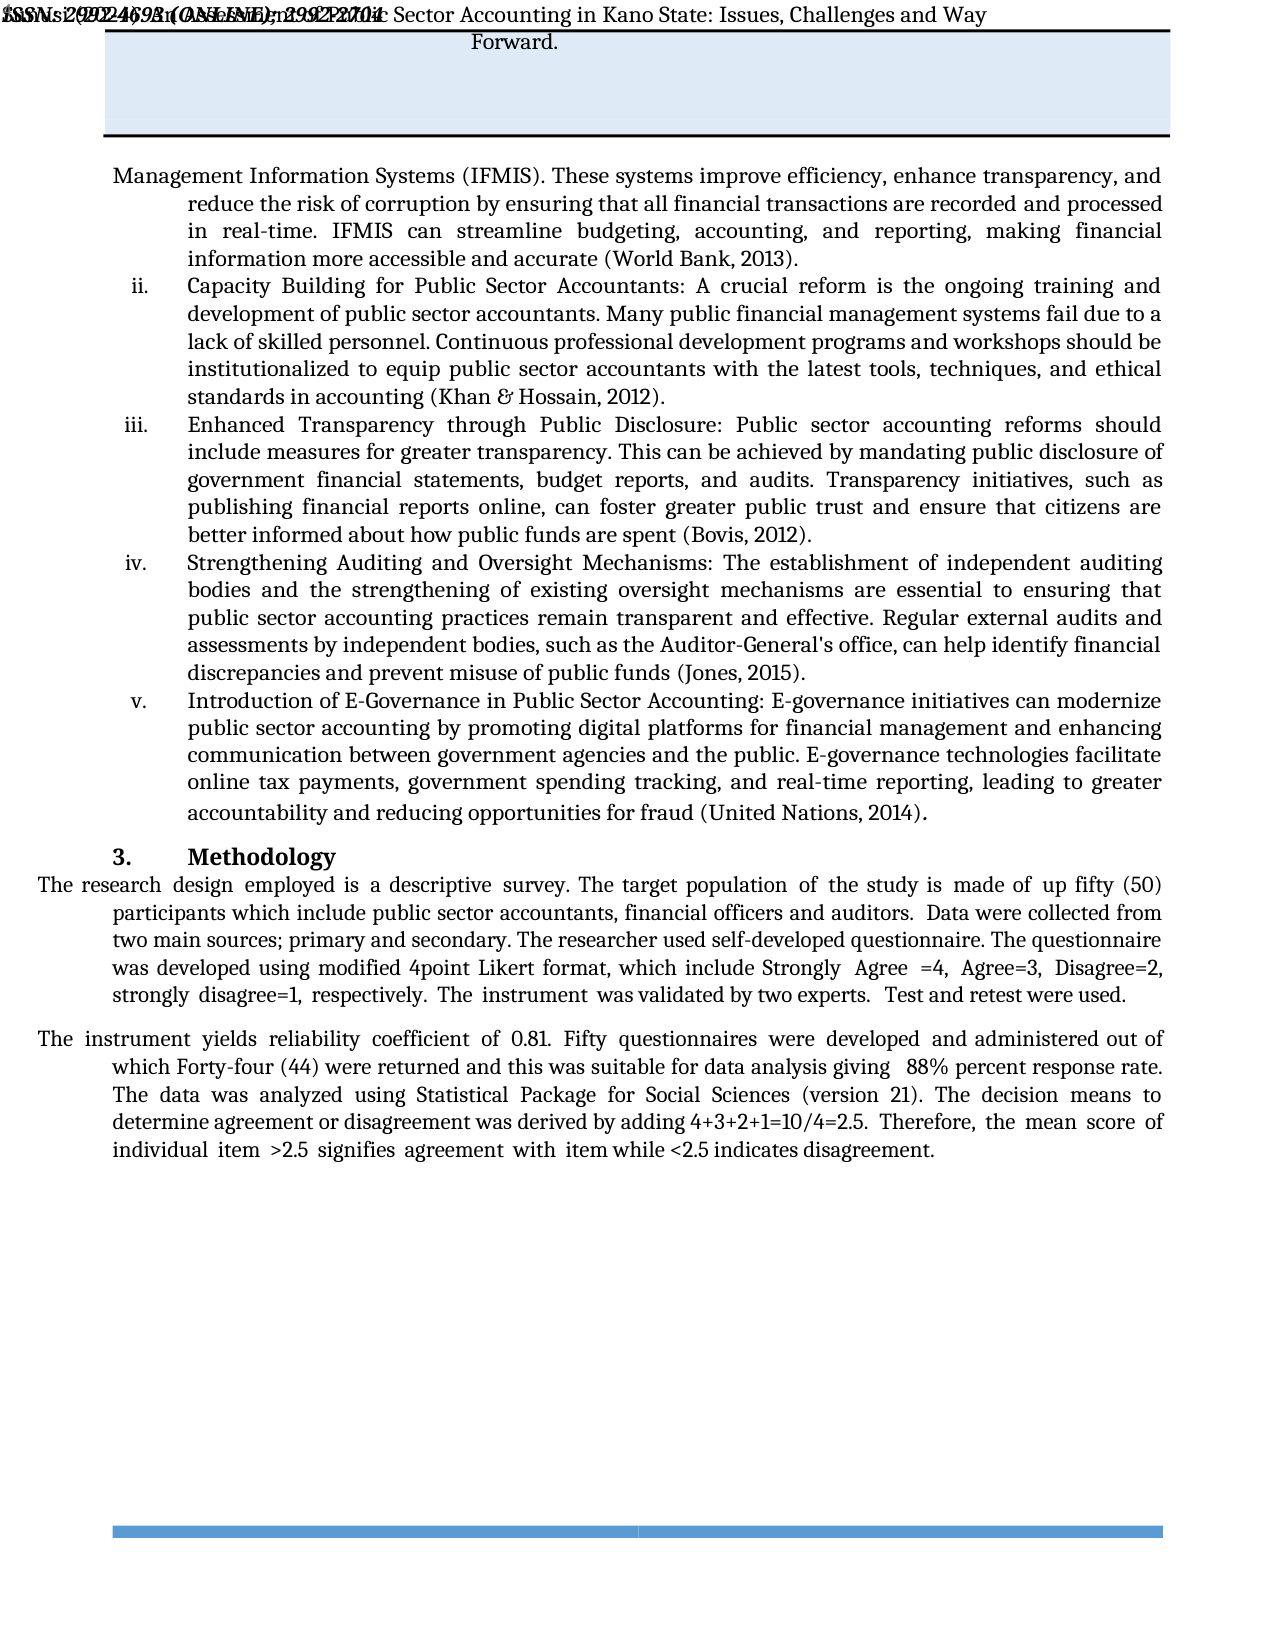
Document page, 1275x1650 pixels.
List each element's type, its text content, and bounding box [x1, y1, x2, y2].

list Capacity Building for Public Sector Accountants: A crucial reform is the ongoing training and development of public sector accountants. Many public financial management systems fail due to a lack of skilled personnel. Continuous professional development programs and workshops should be institutionalized to equip public sector accountants with the latest tools, techniques, and ethical standards in accounting (Khan & Hossain, 2012). [131, 273, 1163, 410]
list Enhanced Transparency through Public Disclosure: Public sector accounting reforms should include measures for greater transparency. This can be achieved by mandating public disclosure of government financial statements, budget reports, and audits. Transparency initiatives, such as publishing financial reports online, can foster greater public trust and ensure that citizens are better informed about how public funds are spent (Bovis, 2012). [124, 411, 1163, 548]
subtitle Methodology [112, 841, 1200, 872]
text The research design employed is a descriptive survey. The target population of the study is made of up fifty (50) participants which include public sector accountants, financial officers and auditors. Data were collected from two main sources; primary and secondary. The researcher used self-developed questionnaire. The questionnaire was developed using modified 4point Likert format, which include Strongly Agree =4, Agree=3, Disagree=2, strongly disagree=1, respectively. The instrument was validated by two experts. Test and retest were used. [37, 872, 1163, 1009]
text Management Information Systems (IFMIS). These systems improve efficiency, enhance transparency, and reduce the risk of corruption by ensuring that all financial transactions are recorded and processed in real-time. IFMIS can streamline budgeting, accounting, and reporting, making financial information more accessible and accurate (World Bank, 2013). [112, 163, 1163, 272]
text The instrument yields reliability coefficient of 0.81. Fifty questionnaires were developed and administered out of which Forty-four (44) were returned and this was suitable for data analysis giving 88% percent response rate. The data was analyzed using Statistical Package for Social Sciences (version 21). The decision means to determine agreement or disagreement was derived by adding 4+3+2+1=10/4=2.5. Therefore, the mean score of individual item >2.5 signifies agreement with item while <2.5 indicates disagreement. [37, 1026, 1163, 1163]
list Strengthening Auditing and Oversight Mechanisms: The establishment of independent auditing bodies and the strengthening of existing oversight mechanisms are essential to ensuring that public sector accounting practices remain transparent and effective. Regular external audits and assessments by independent bodies, such as the Auditor-General's office, can help identify financial discrepancies and prevent misuse of public funds (Jones, 2015). [125, 549, 1163, 686]
list Introduction of E-Governance in Public Sector Accounting: E-governance initiatives can modernize public sector accounting by promoting digital platforms for financial management and enhancing communication between government agencies and the public. E-governance technologies facilitate online tax payments, government spending tracking, and real-time reporting, leading to greater accountability and reducing opportunities for fraud (United Nations, 2014). [131, 687, 1163, 827]
